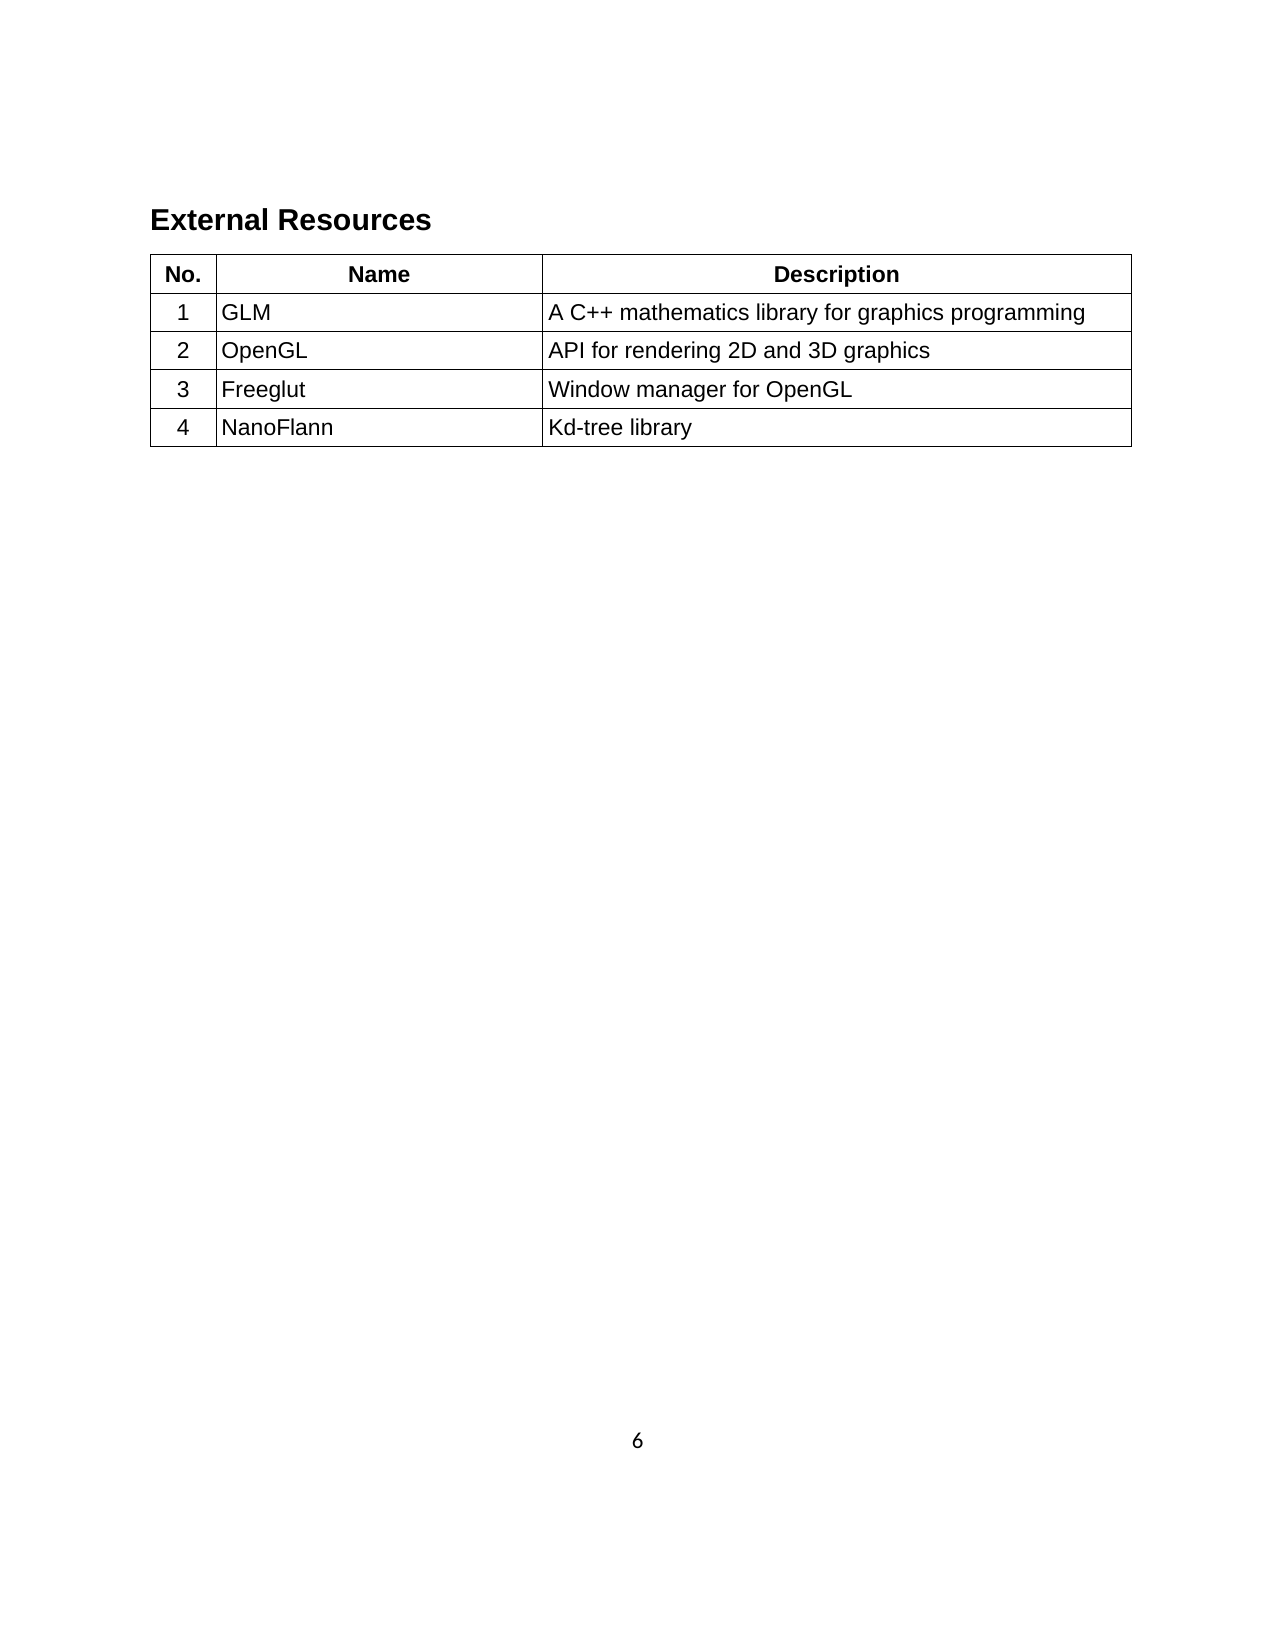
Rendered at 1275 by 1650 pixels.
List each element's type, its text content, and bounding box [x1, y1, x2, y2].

table_header Name [217, 255, 542, 293]
table_cell NanoFlann [217, 409, 542, 446]
table_cell 2 [151, 332, 216, 369]
table_cell OpenGL [217, 332, 542, 369]
table_header Description [543, 255, 1131, 293]
table_cell Window manager for OpenGL [543, 370, 1131, 408]
table_cell Kd-tree library [543, 409, 1131, 446]
table_cell 3 [151, 370, 216, 408]
table_cell A C++ mathematics library for graphics programming [543, 294, 1131, 331]
table_cell Freeglut [217, 370, 542, 408]
table_cell 4 [151, 409, 216, 446]
table_cell GLM [217, 294, 542, 331]
table_header No. [151, 255, 216, 293]
table_cell API for rendering 2D and 3D graphics [543, 332, 1131, 369]
table_cell 1 [151, 294, 216, 331]
text External Resources [150, 202, 1125, 237]
